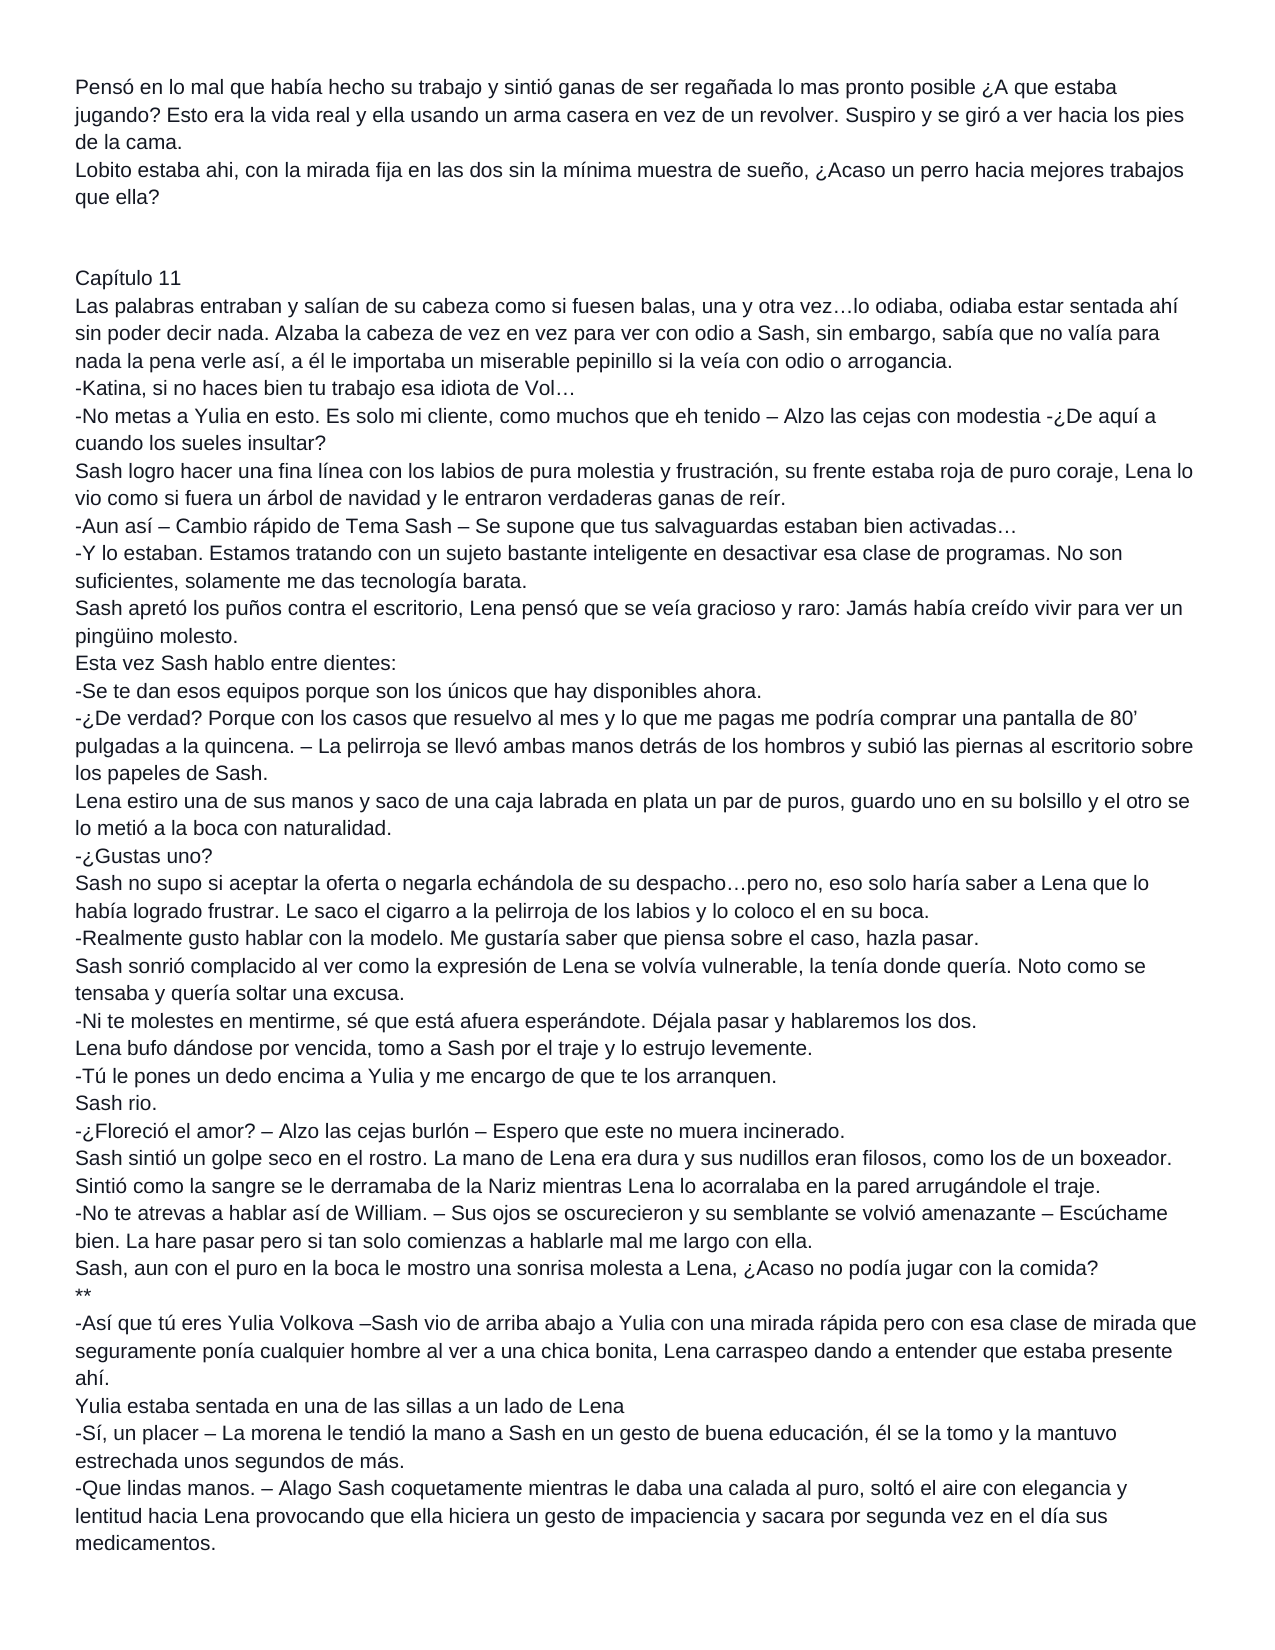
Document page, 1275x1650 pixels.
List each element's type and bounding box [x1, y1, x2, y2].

text [75, 75, 1200, 241]
text [75, 266, 1200, 1555]
